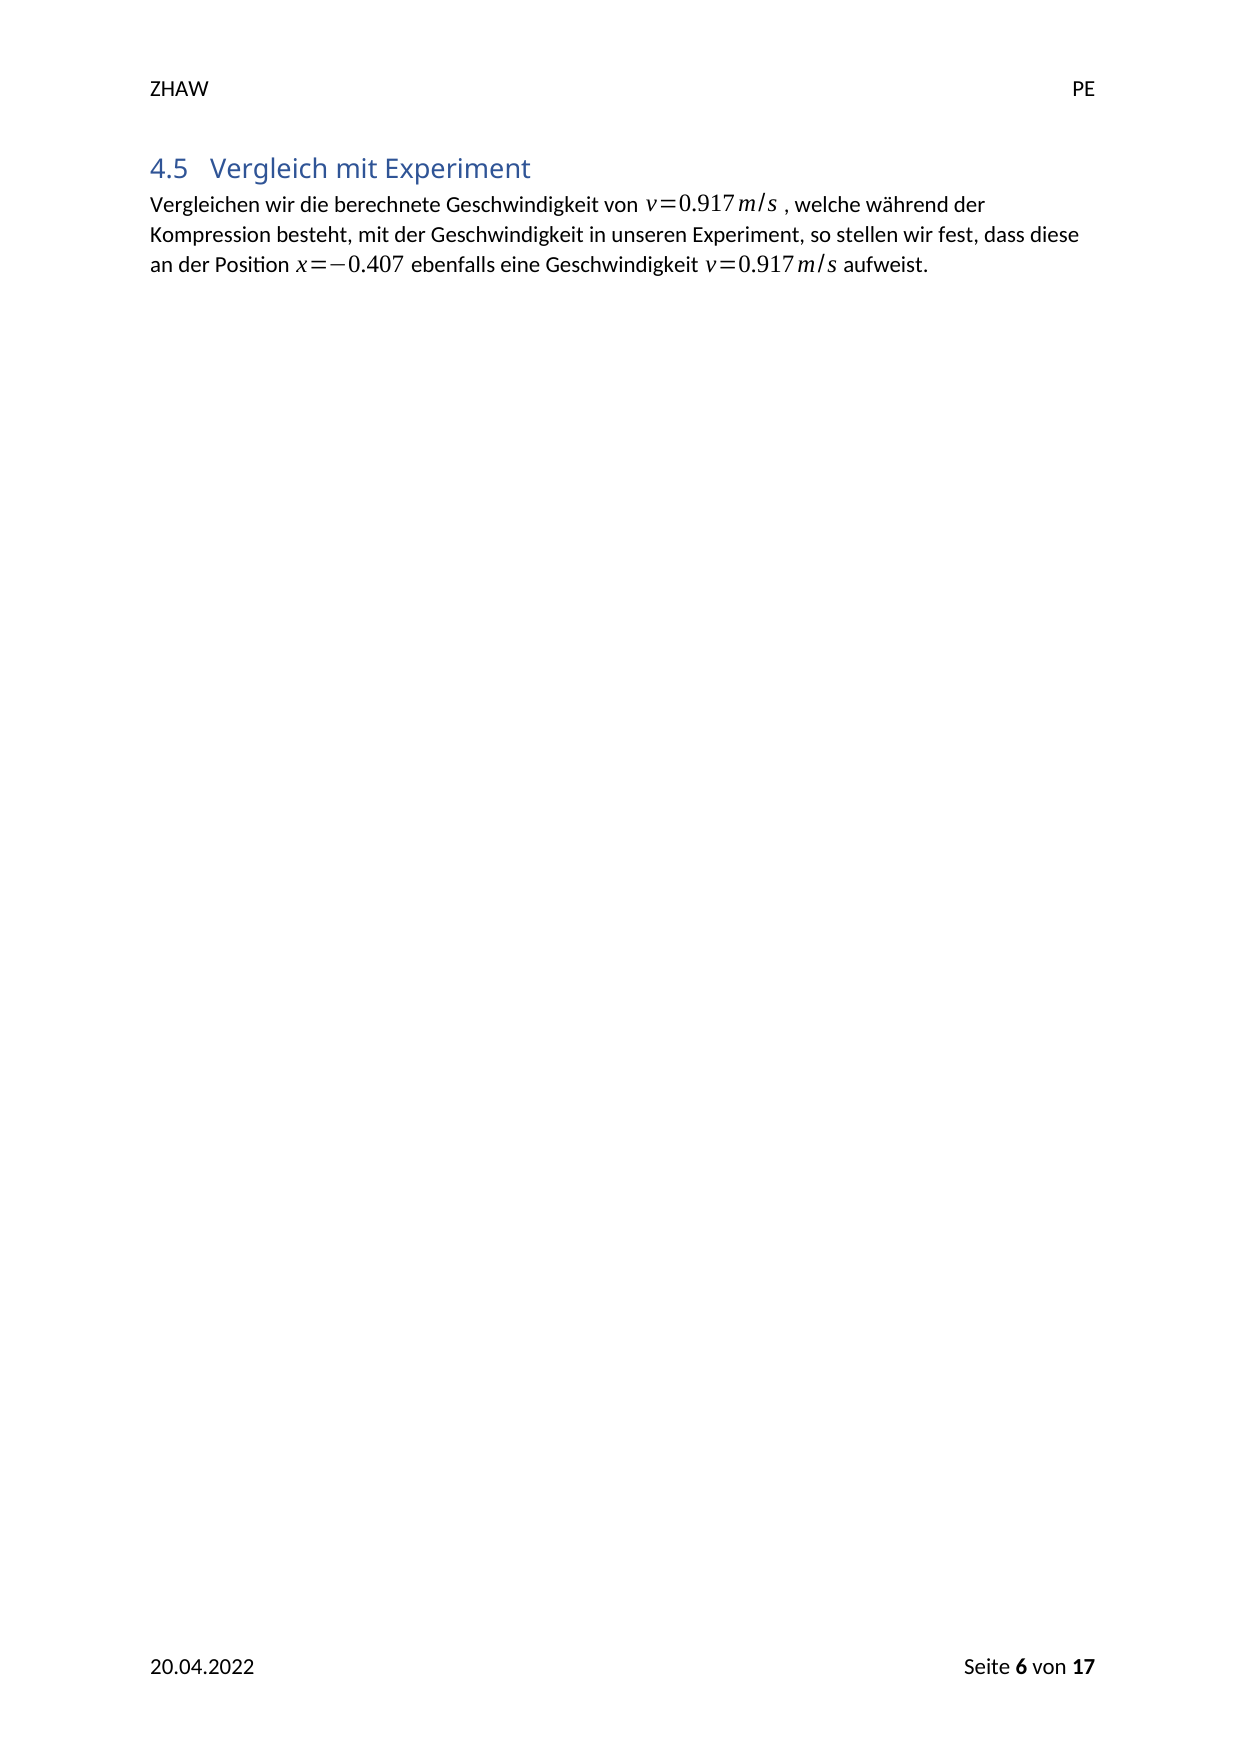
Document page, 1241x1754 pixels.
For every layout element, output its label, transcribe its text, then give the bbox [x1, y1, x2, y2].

subtitle Vergleich mit Experiment [150, 150, 1090, 187]
text Vergleichen wir die berechnete Geschwindigkeit von , welche während der Kompression besteht, mit der Geschwindigkeit in unseren Experiment, so stellen wir fest, dass diese an der Position ebenfalls eine Geschwindigkeit aufweist. [150, 190, 1090, 278]
